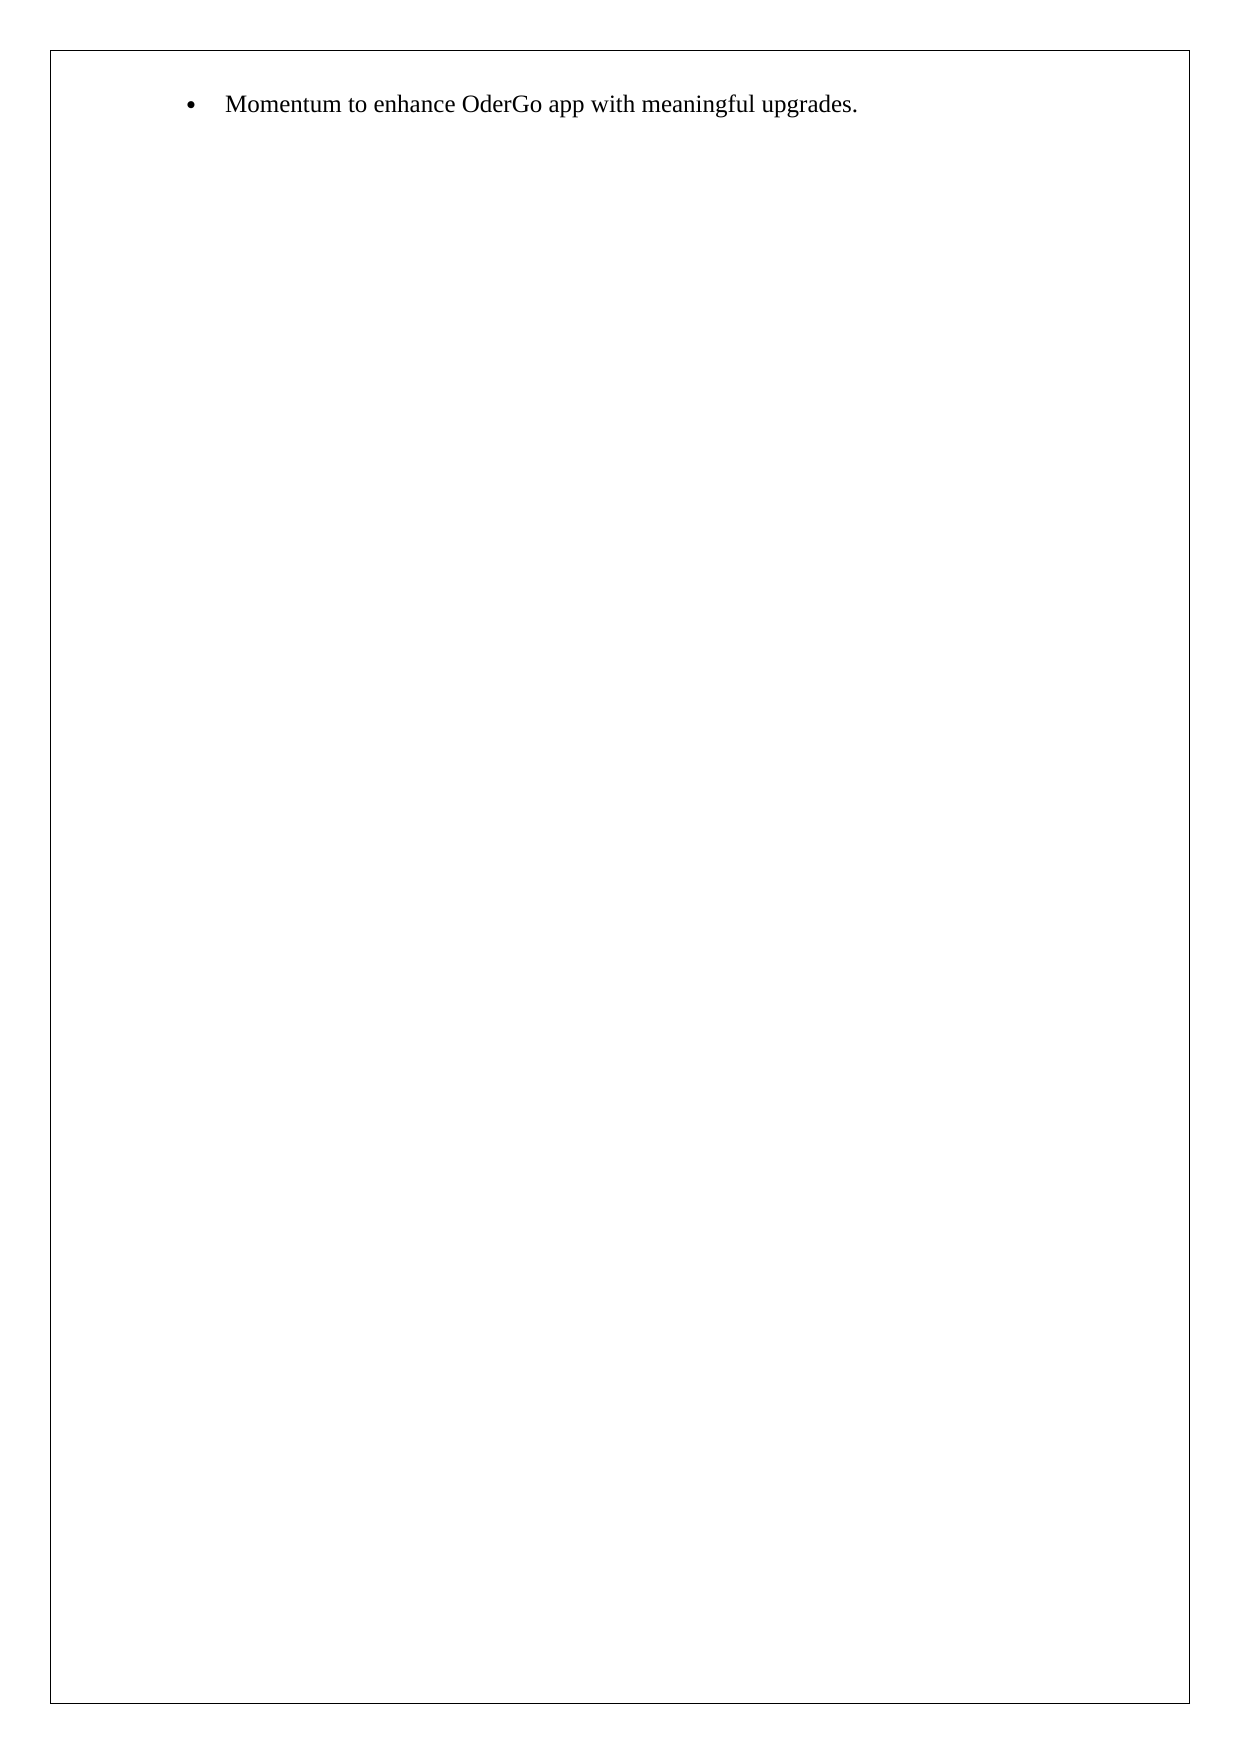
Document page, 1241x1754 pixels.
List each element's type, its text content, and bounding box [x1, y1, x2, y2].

list Momentum to enhance OderGo app with meaningful upgrades. [187, 89, 1090, 117]
